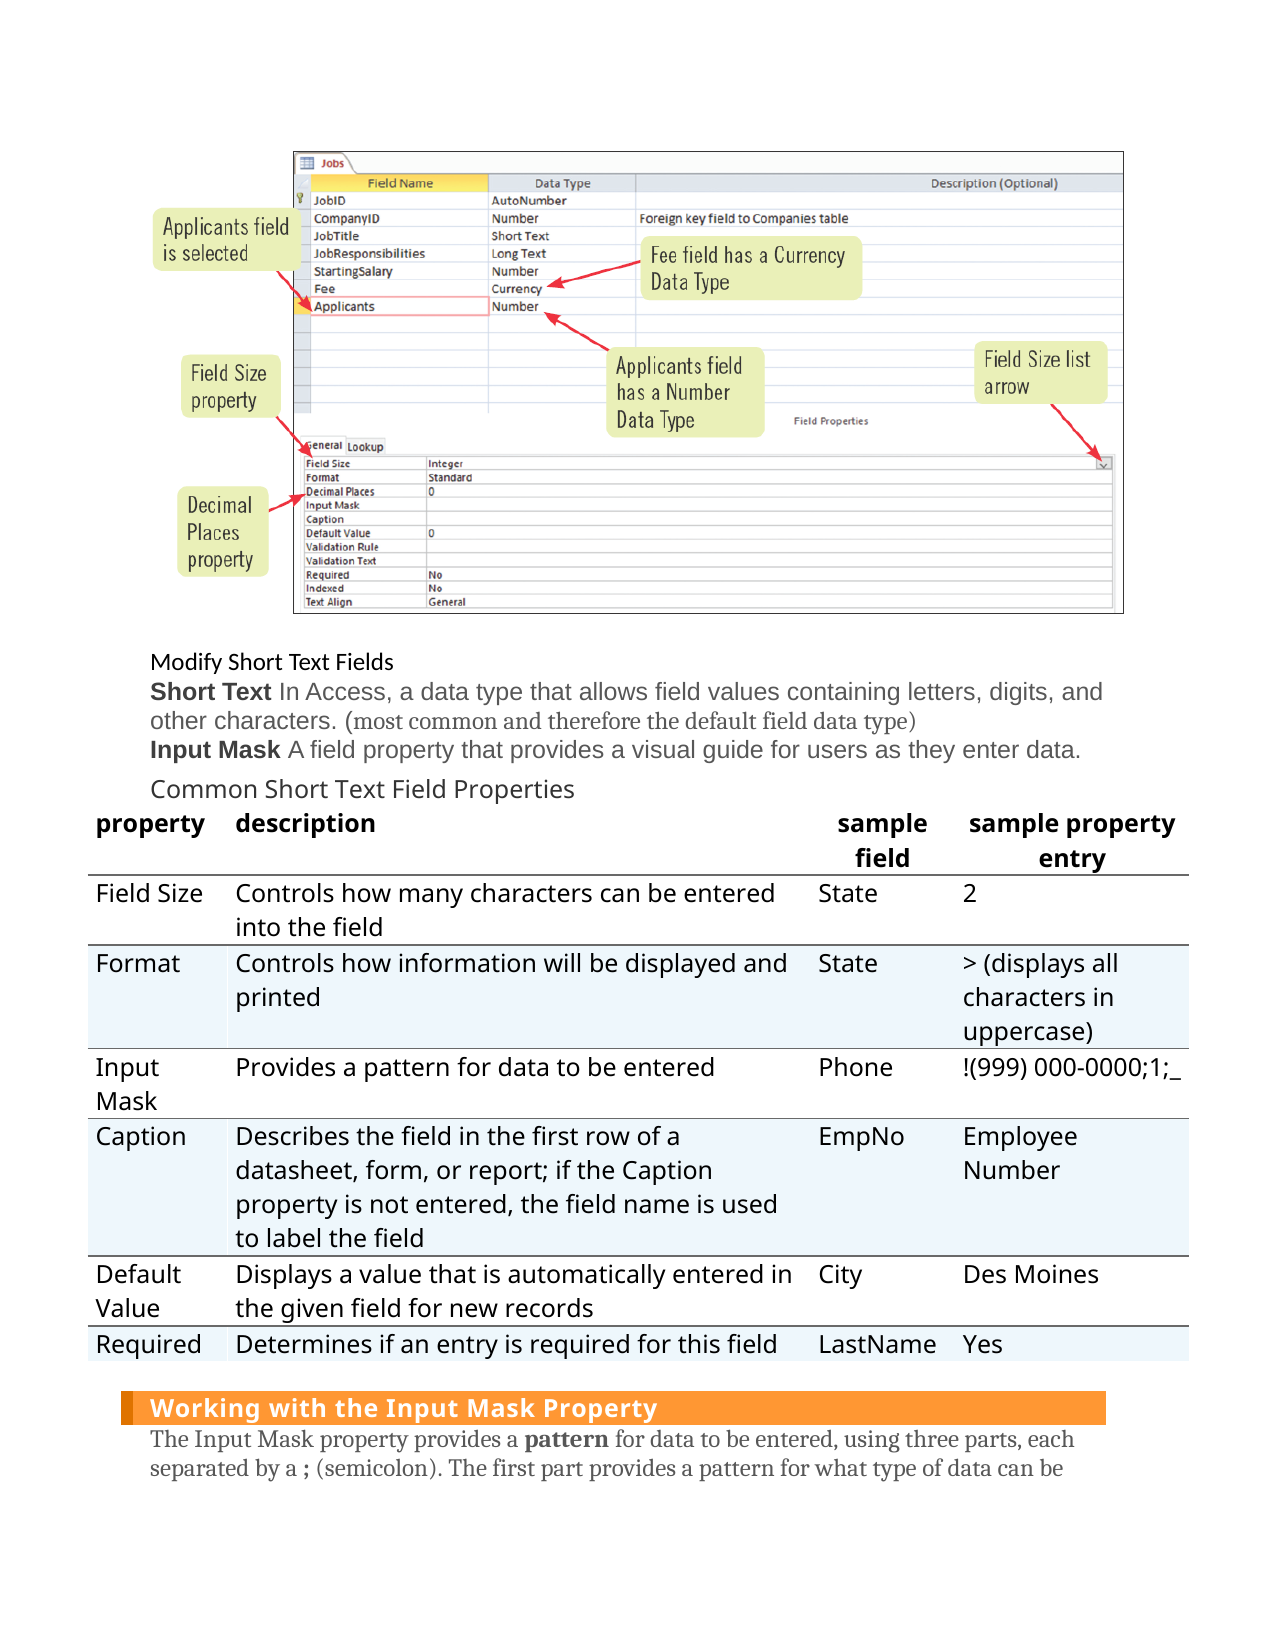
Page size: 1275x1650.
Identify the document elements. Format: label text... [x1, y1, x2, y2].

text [150, 1425, 1125, 1483]
table_cell Employee Number [955, 1119, 1189, 1255]
table_cell Des Moines [955, 1257, 1189, 1325]
table_cell Caption [88, 1119, 227, 1255]
table_cell Phone [810, 1049, 955, 1117]
picture [150, 150, 1125, 616]
table_cell Default Value [88, 1257, 227, 1325]
table_header sample property entry [955, 806, 1189, 874]
table_cell Provides a pattern for data to be entered [228, 1049, 810, 1117]
subtitle Working with the Input Mask Property [133, 1391, 1106, 1425]
table_cell EmpNo [810, 1119, 955, 1255]
table_cell State [810, 876, 955, 944]
table_cell LastName [810, 1327, 955, 1361]
table_cell City [810, 1257, 955, 1325]
text Short Text In Access, a data type that allows field values containing letters, digits, and other characters. (most common and therefore the default field data type) [150, 677, 1125, 736]
table_cell Displays a value that is automatically entered in the given field for new records [228, 1257, 810, 1325]
table_cell Determines if an entry is required for this field [228, 1327, 810, 1361]
table_cell Required [88, 1327, 227, 1361]
table_cell Yes [955, 1327, 1189, 1361]
text Common Short Text Field Properties [150, 772, 1117, 806]
table_cell Controls how information will be displayed and printed [228, 946, 810, 1048]
table_cell Format [88, 946, 227, 1048]
table_cell > (displays all characters in uppercase) [955, 946, 1189, 1048]
table_cell 2 [955, 876, 1189, 944]
table_header property [88, 806, 227, 874]
table_cell !(999) 000-0000;1;_ [955, 1049, 1189, 1117]
text Modify Short Text Fields [150, 647, 1125, 677]
table_cell Input Mask [88, 1049, 227, 1117]
table_header sample field [810, 806, 955, 874]
table_cell Field Size [88, 876, 227, 944]
table_cell Describes the field in the first row of a datasheet, form, or report; if the Caption property is not entered, the field name is used to label the field [228, 1119, 810, 1255]
table_header description [228, 806, 810, 874]
table_cell State [810, 946, 955, 1048]
text Input Mask A field property that provides a visual guide for users as they enter data. [150, 736, 1125, 764]
table_cell Controls how many characters can be entered into the field [228, 876, 810, 944]
